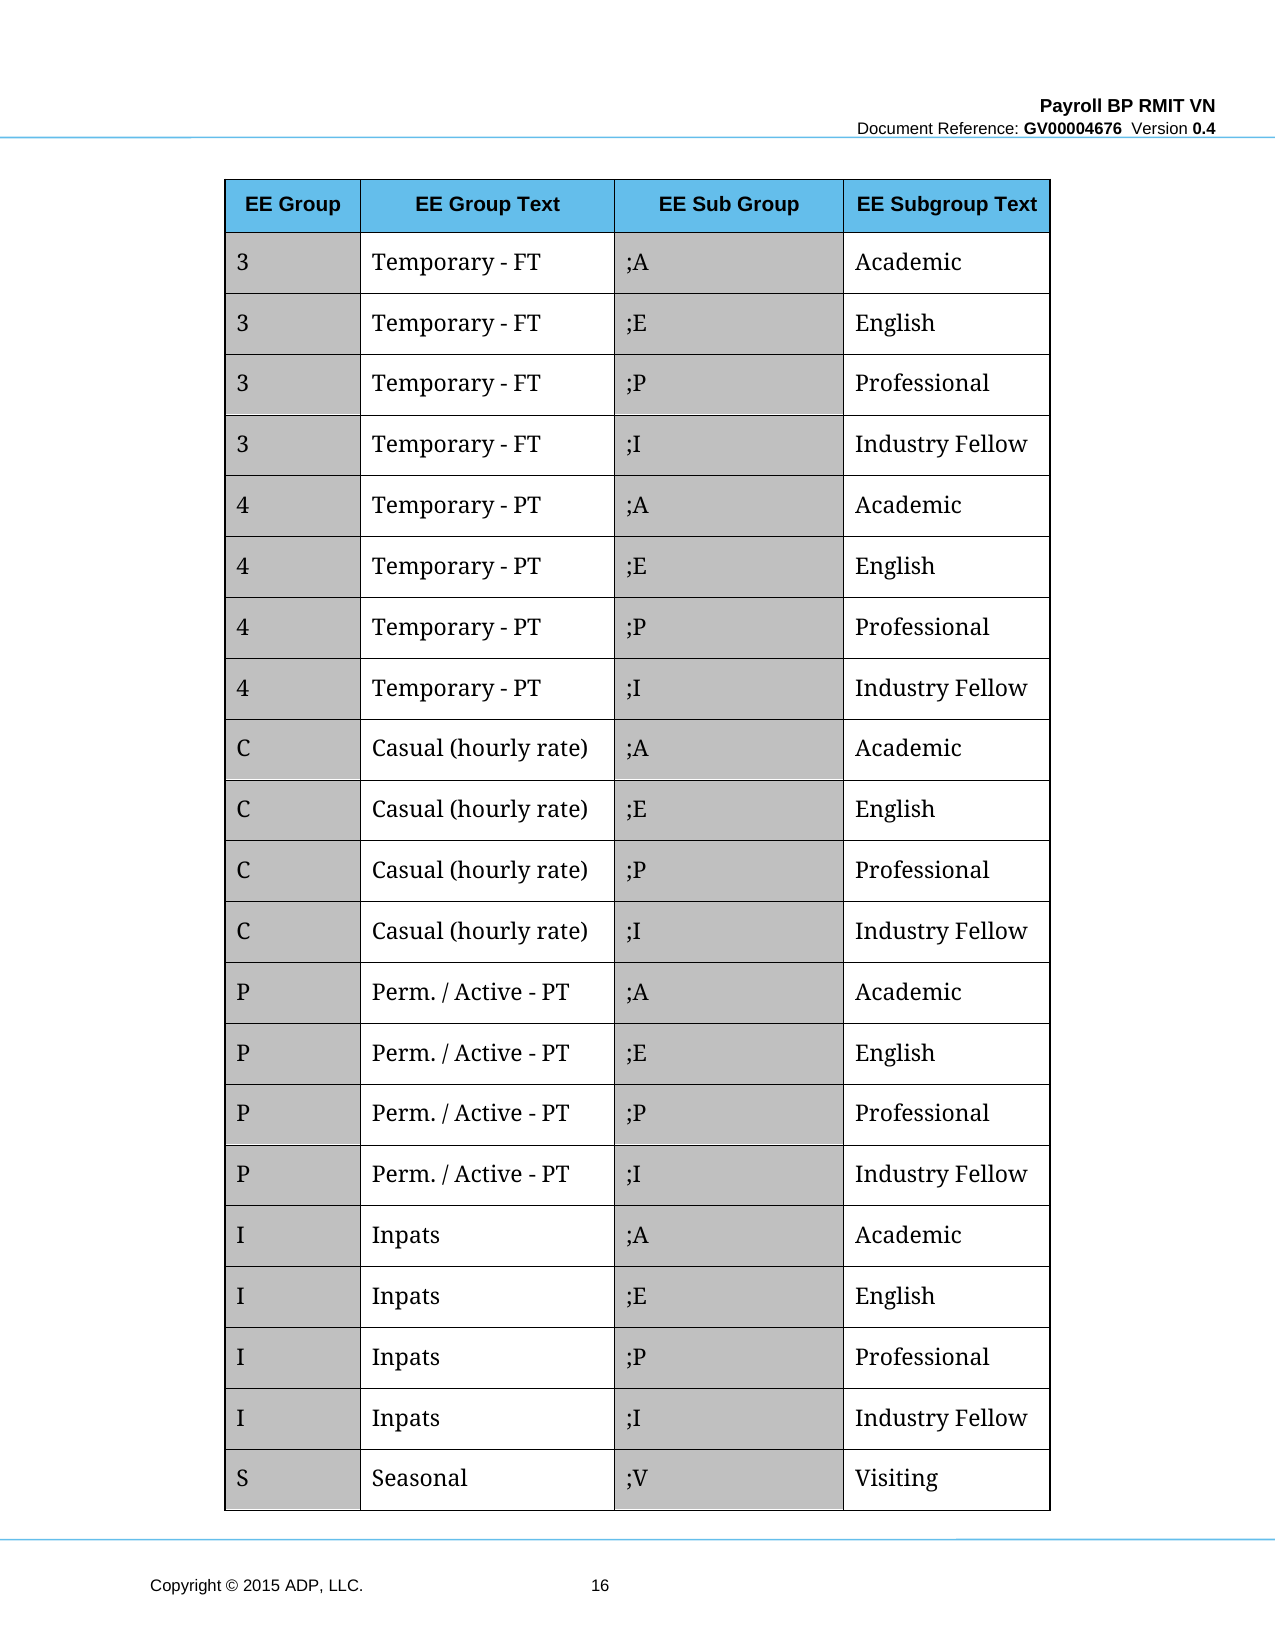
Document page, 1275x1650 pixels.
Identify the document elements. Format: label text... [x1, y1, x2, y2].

table_cell Casual (hourly rate) [361, 720, 614, 779]
table_cell 4 [226, 659, 360, 719]
table_cell Temporary - PT [361, 598, 614, 658]
table_cell C [226, 720, 360, 779]
table_header EE Subgroup Text [844, 180, 1049, 232]
table_cell Inpats [361, 1389, 614, 1449]
table_cell ;E [615, 294, 843, 354]
table_cell I [226, 1267, 360, 1327]
table_cell ;A [615, 720, 843, 779]
table_cell ;I [615, 1389, 843, 1449]
table_cell Perm. / Active - PT [361, 1085, 614, 1144]
table_cell Industry Fellow [844, 1146, 1049, 1205]
table_cell Seasonal [361, 1450, 614, 1509]
table_cell ;I [615, 416, 843, 475]
table_cell 3 [226, 355, 360, 414]
table_header EE Group [226, 180, 360, 232]
table_cell I [226, 1328, 360, 1388]
table_cell Casual (hourly rate) [361, 781, 614, 840]
table_cell ;I [615, 902, 843, 962]
table_cell C [226, 902, 360, 962]
table_cell ;E [615, 537, 843, 597]
table_cell Inpats [361, 1267, 614, 1327]
table_cell Academic [844, 720, 1049, 779]
table_cell C [226, 841, 360, 901]
table_cell Temporary - FT [361, 416, 614, 475]
table_cell English [844, 781, 1049, 840]
table_cell Inpats [361, 1206, 614, 1266]
table_cell ;E [615, 1024, 843, 1084]
table_cell Casual (hourly rate) [361, 841, 614, 901]
table_cell Temporary - FT [361, 355, 614, 414]
table_header EE Group Text [361, 180, 614, 232]
table_cell Visiting Professor [844, 1450, 1049, 1509]
table_cell ;I [615, 659, 843, 719]
table_cell P [226, 1024, 360, 1084]
table_cell Academic [844, 1206, 1049, 1266]
table_cell ;E [615, 781, 843, 840]
table_cell ;V [615, 1450, 843, 1509]
table_cell 4 [226, 598, 360, 658]
table_cell C [226, 781, 360, 840]
table_cell Industry Fellow [844, 659, 1049, 719]
table_cell Professional [844, 1085, 1049, 1144]
table_cell Perm. / Active - PT [361, 1146, 614, 1205]
table_cell Industry Fellow [844, 416, 1049, 475]
table_cell Temporary - FT [361, 294, 614, 354]
table_cell I [226, 1389, 360, 1449]
table_cell Perm. / Active - PT [361, 963, 614, 1023]
table_cell S [226, 1450, 360, 1509]
table_cell Temporary - PT [361, 659, 614, 719]
table_cell English [844, 1024, 1049, 1084]
table_cell ;I [615, 1146, 843, 1205]
table_cell ;P [615, 355, 843, 414]
table_cell ;A [615, 1206, 843, 1266]
table_cell ;P [615, 841, 843, 901]
table_cell ;P [615, 1085, 843, 1144]
table_cell 3 [226, 294, 360, 354]
table_cell Professional [844, 598, 1049, 658]
table_cell ;P [615, 1328, 843, 1388]
table_cell Academic [844, 476, 1049, 536]
table_cell Temporary - FT [361, 233, 614, 293]
table_cell Professional [844, 355, 1049, 414]
table_cell 4 [226, 476, 360, 536]
table_cell ;E [615, 1267, 843, 1327]
table_cell Industry Fellow [844, 1389, 1049, 1449]
table_cell 4 [226, 537, 360, 597]
table_cell ;A [615, 476, 843, 536]
table_cell ;A [615, 963, 843, 1023]
table_cell Professional [844, 841, 1049, 901]
table_cell Perm. / Active - PT [361, 1024, 614, 1084]
table_cell P [226, 1085, 360, 1144]
table_header EE Sub Group [615, 180, 843, 232]
table_cell English [844, 537, 1049, 597]
table_cell 3 [226, 416, 360, 475]
table_cell 3 [226, 233, 360, 293]
table_cell Temporary - PT [361, 476, 614, 536]
table_cell I [226, 1206, 360, 1266]
table_cell Professional [844, 1328, 1049, 1388]
table_cell Academic [844, 963, 1049, 1023]
table_cell English [844, 294, 1049, 354]
table_cell Temporary - PT [361, 537, 614, 597]
table_cell Industry Fellow [844, 902, 1049, 962]
table_cell Inpats [361, 1328, 614, 1388]
table_cell Academic [844, 233, 1049, 293]
table_cell ;P [615, 598, 843, 658]
table_cell English [844, 1267, 1049, 1327]
table_cell ;A [615, 233, 843, 293]
table_cell P [226, 963, 360, 1023]
table_cell Casual (hourly rate) [361, 902, 614, 962]
table_cell P [226, 1146, 360, 1205]
